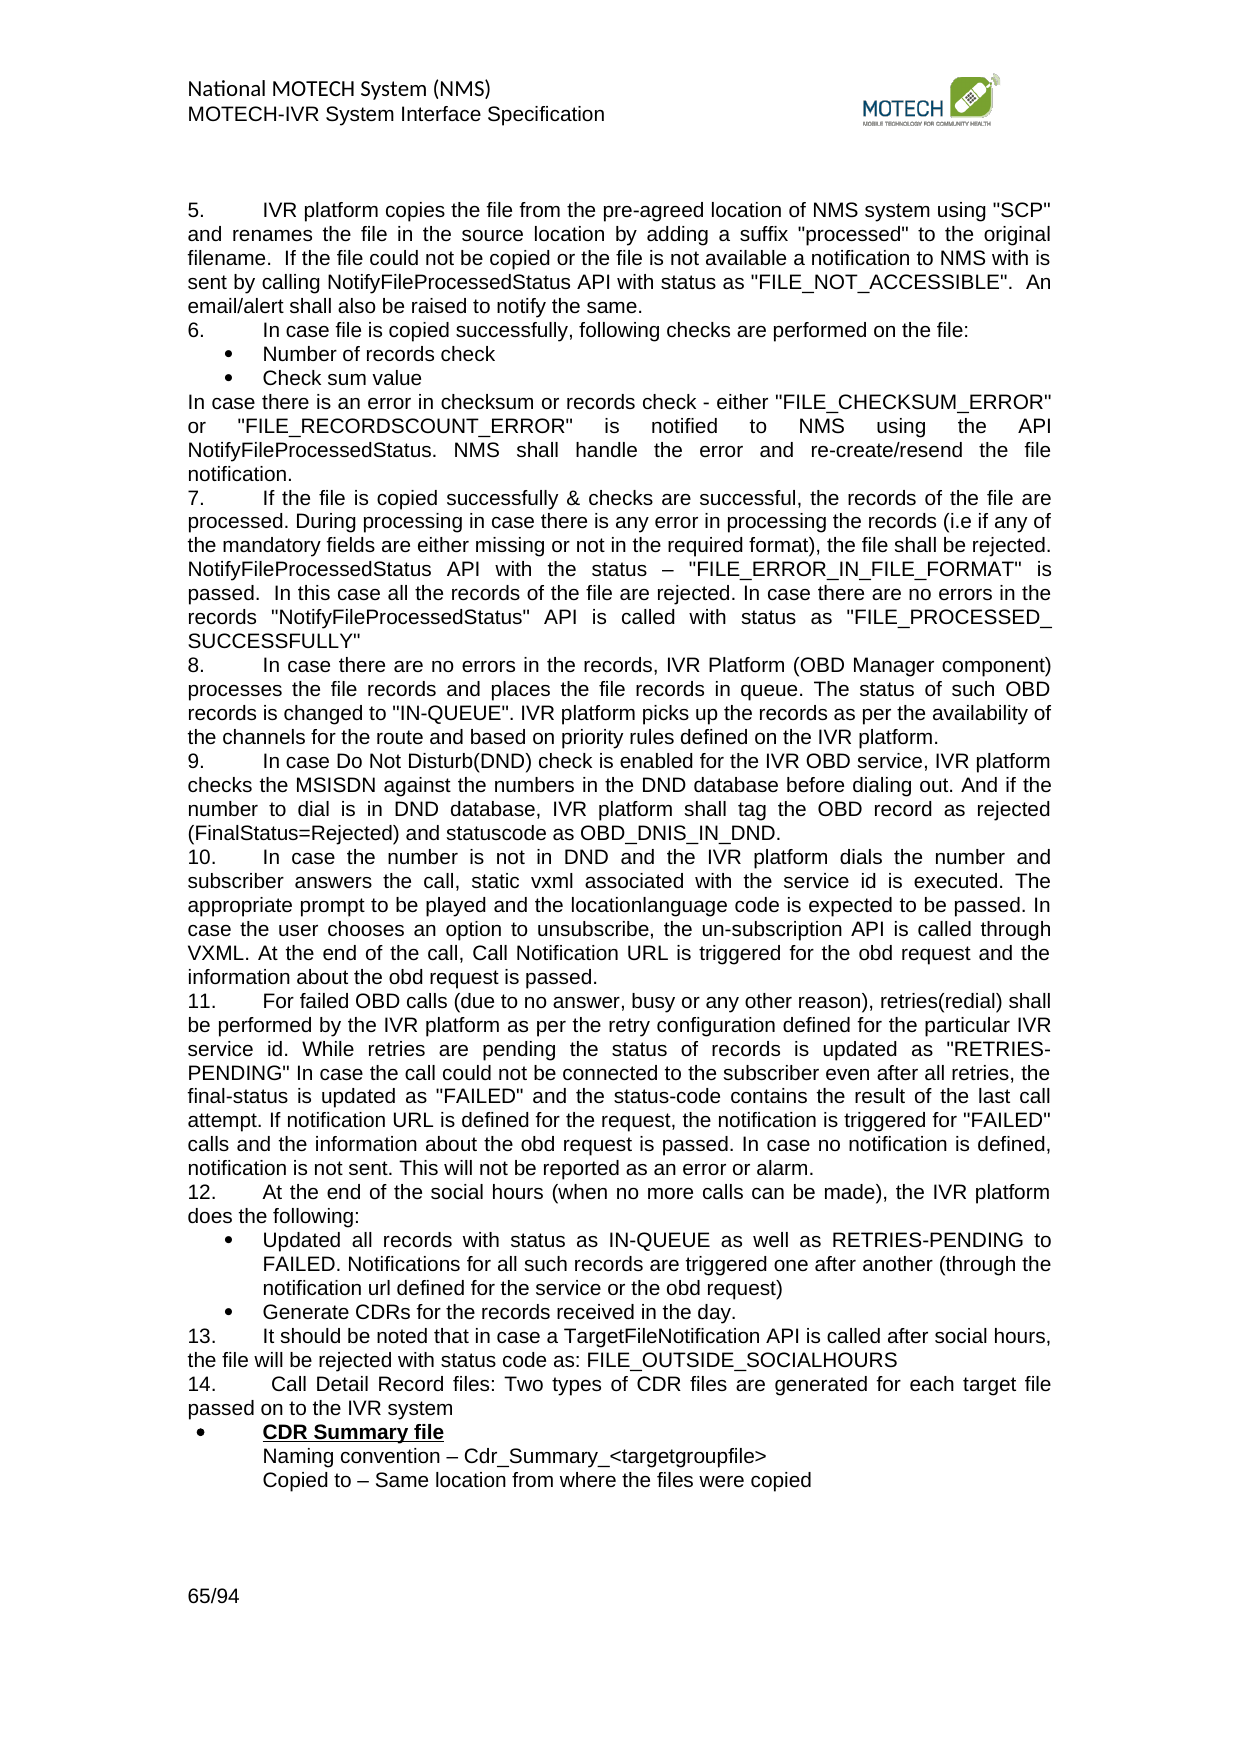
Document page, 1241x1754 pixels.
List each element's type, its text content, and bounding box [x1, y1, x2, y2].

text Naming convention – Cdr_Summary_<targetgroupfile> [187, 1444, 1053, 1468]
text 6. In case file is copied successfully, following checks are performed on the file: [187, 317, 1053, 341]
text 10. In case the number is not in DND and the IVR platform dials the number and subscriber answers the call, static vxml associated with the service id is executed. The appropriate prompt to be played and the locationlanguage code is expected to be passed. In case the user chooses an option to unsubscribe, the un-subscription API is called through VXML. At the end of the call, Call Notification URL is triggered for the obd request and the information about the obd request is passed. [187, 845, 1053, 988]
list CDR Summary file [197, 1420, 1053, 1444]
text In case there is an error in checksum or records check - either "FILE_CHECKSUM_ERROR" or "FILE_RECORDSCOUNT_ERROR" is notified to NMS using the API NotifyFileProcessedStatus. NMS shall handle the error and re-create/resend the file notification. [187, 389, 1053, 485]
text 12. At the end of the social hours (when no more calls can be made), the IVR platform does the following: [187, 1180, 1053, 1228]
list Updated all records with status as IN-QUEUE as well as RETRIES-PENDING to FAILED. Notifications for all such records are triggered one after another (through the notification url defined for the service or the obd request) [225, 1228, 1053, 1300]
text 9. In case Do Not Disturb(DND) check is enabled for the IVR OBD service, IVR platform checks the MSISDN against the numbers in the DND database before dialing out. And if the number to dial is in DND database, IVR platform shall tag the OBD record as rejected (FinalStatus=Rejected) and statuscode as OBD_DNIS_IN_DND. [187, 749, 1053, 845]
text 14. Call Detail Record files: Two types of CDR files are generated for each target file passed on to the IVR system [187, 1372, 1053, 1420]
list Check sum value [225, 365, 1053, 389]
list Generate CDRs for the records received in the day. [225, 1300, 1053, 1324]
text 5. IVR platform copies the file from the pre-agreed location of NMS system using "SCP" and renames the file in the source location by adding a suffix "processed" to the original filename. If the file could not be copied or the file is not available a notification to NMS with is sent by calling NotifyFileProcessedStatus API with status as "FILE_NOT_ACCESSIBLE". An email/alert shall also be raised to notify the same. [187, 198, 1053, 317]
text 8. In case there are no errors in the records, IVR Platform (OBD Manager component) processes the file records and places the file records in queue. The status of such OBD records is changed to "IN-QUEUE". IVR platform picks up the records as per the availability of the channels for the route and based on priority rules defined on the IVR platform. [187, 653, 1053, 749]
text 7. If the file is copied successfully & checks are successful, the records of the file are processed. During processing in case there is any error in processing the records (i.e if any of the mandatory fields are either missing or not in the required format), the file shall be rejected. NotifyFileProcessedStatus API with the status – "FILE_ERROR_IN_FILE_FORMAT" is passed. In this case all the records of the file are rejected. In case there are no errors in the records "NotifyFileProcessedStatus" API is called with status as "FILE_PROCESSED_ SUCCESSFULLY" [187, 485, 1053, 653]
text 11. For failed OBD calls (due to no answer, busy or any other reason), retries(redial) shall be performed by the IVR platform as per the retry configuration defined for the particular IVR service id. While retries are pending the status of records is updated as "RETRIES-PENDING" In case the call could not be connected to the subscriber even after all retries, the final-status is updated as "FAILED" and the status-code contains the result of the last call attempt. If notification URL is defined for the request, the notification is triggered for "FAILED" calls and the information about the obd request is passed. In case no notification is defined, notification is not sent. This will not be reported as an error or alarm. [187, 988, 1053, 1180]
picture [863, 73, 1001, 126]
list Number of records check [225, 341, 1053, 365]
text Copied to – Same location from where the files were copied [187, 1468, 1053, 1492]
text 13. It should be noted that in case a TargetFileNotification API is called after social hours, the file will be rejected with status code as: FILE_OUTSIDE_SOCIALHOURS [187, 1324, 1053, 1372]
